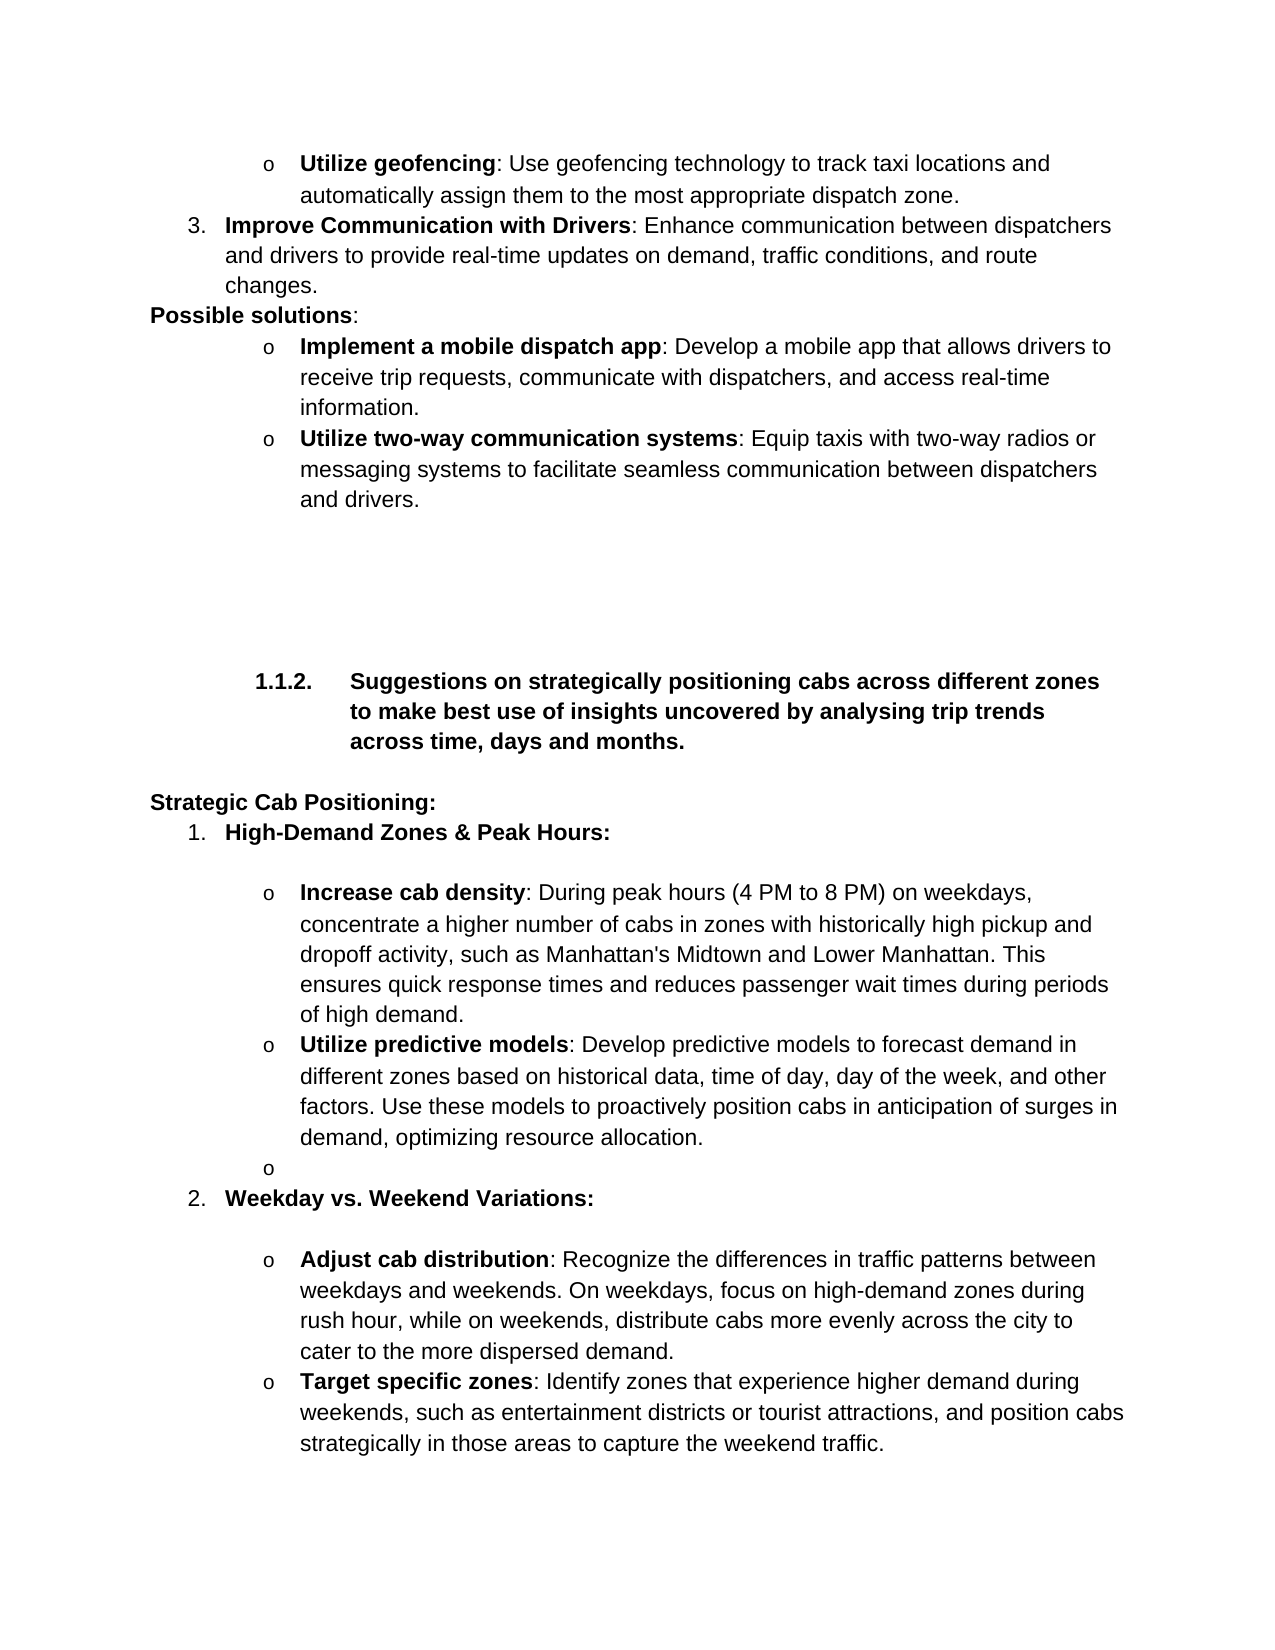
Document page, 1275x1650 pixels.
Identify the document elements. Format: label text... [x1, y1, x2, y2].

text Possible solutions: [150, 302, 1125, 329]
list Suggestions on strategically positioning cabs across different zones to make best use of insights uncovered by analysing trip trends across time, days and months. [312, 668, 1125, 754]
list Weekday vs. Weekend Variations: [187, 1185, 1125, 1212]
list Implement a mobile dispatch app: Develop a mobile app that allows drivers to receive trip requests, communicate with dispatchers, and access real-time information. [262, 333, 1125, 421]
list Utilize geofencing: Use geofencing technology to track taxi locations and automatically assign them to the most appropriate dispatch zone. [262, 150, 1125, 208]
list Improve Communication with Drivers: Enhance communication between dispatchers and drivers to provide real-time updates on demand, traffic conditions, and route changes. [187, 212, 1125, 298]
list Utilize two-way communication systems: Equip taxis with two-way radios or messaging systems to facilitate seamless communication between dispatchers and drivers. [262, 424, 1125, 513]
list Utilize predictive models: Develop predictive models to forecast demand in different zones based on historical data, time of day, day of the week, and other factors. Use these models to proactively position cabs in anticipation of surges in demand, optimizing resource allocation. [262, 1031, 1125, 1150]
text Strategic Cab Positioning: [150, 788, 1125, 815]
list Increase cab density: During peak hours (4 PM to 8 PM) on weekdays, concentrate a higher number of cabs in zones with historically high pickup and dropoff activity, such as Manhattan's Midtown and Lower Manhattan. This ensures quick response times and reduces passenger wait times during periods of high demand. [262, 879, 1125, 1028]
list Target specific zones: Identify zones that experience higher demand during weekends, such as entertainment districts or tourist attractions, and position cabs strategically in those areas to capture the weekend traffic. [262, 1368, 1125, 1456]
list High-Demand Zones & Peak Hours: [187, 819, 1125, 845]
list Adjust cab distribution: Recognize the differences in traffic patterns between weekdays and weekends. On weekdays, focus on high-demand zones during rush hour, while on weekends, distribute cabs more evenly across the city to cater to the more dispersed demand. [262, 1246, 1125, 1364]
